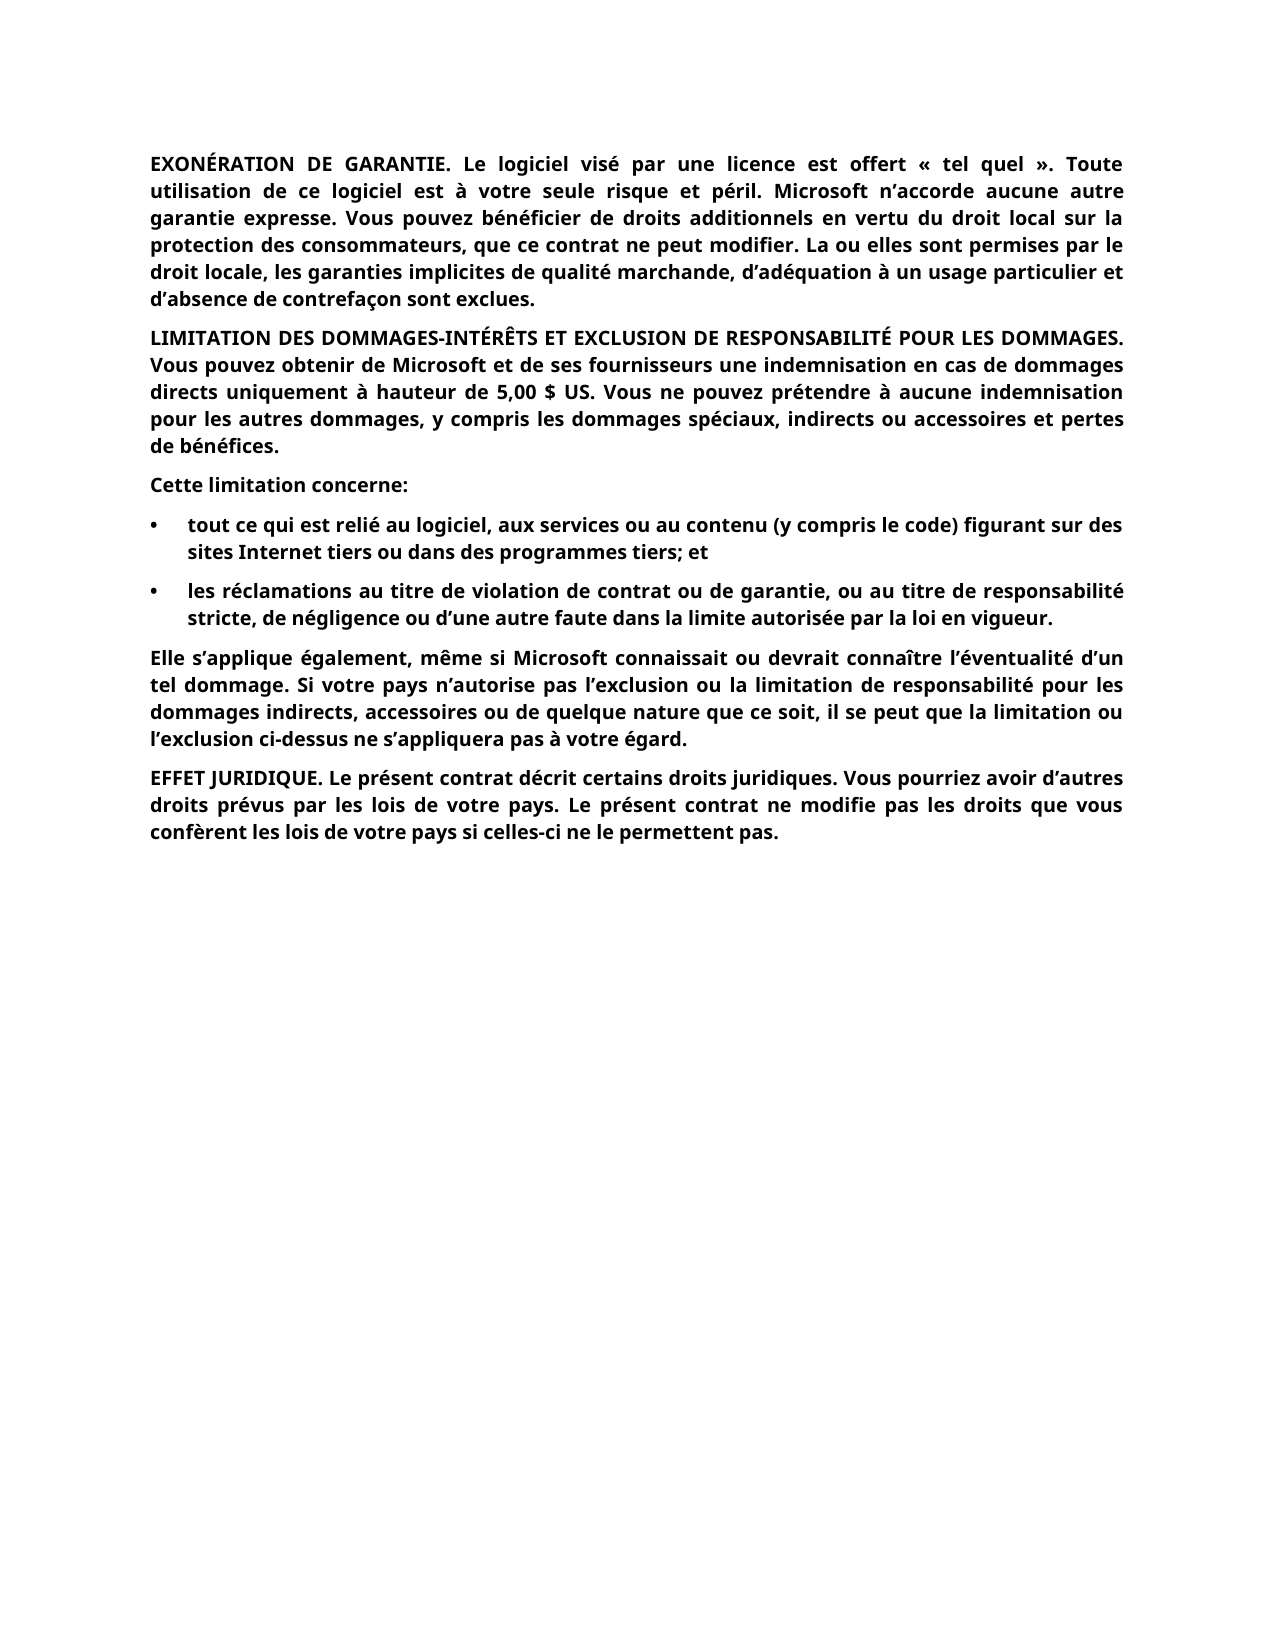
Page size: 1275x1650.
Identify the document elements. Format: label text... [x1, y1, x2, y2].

text LIMITATION DES DOMMAGES-INTÉRÊTS ET EXCLUSION DE RESPONSABILITÉ POUR LES DOMMAGES. Vous pouvez obtenir de Microsoft et de ses fournisseurs une indemnisation en cas de dommages directs uniquement à hauteur de 5,00 $ US. Vous ne pouvez prétendre à aucune indemnisation pour les autres dommages, y compris les dommages spéciaux, indirects ou accessoires et pertes de bénéfices. [150, 324, 1125, 459]
text • les réclamations au titre de violation de contrat ou de garantie, ou au titre de responsabilité stricte, de négligence ou d’une autre faute dans la limite autorisée par la loi en vigueur. [150, 578, 1125, 632]
text Elle s’applique également, même si Microsoft connaissait ou devrait connaître l’éventualité d’un tel dommage. Si votre pays n’autorise pas l’exclusion ou la limitation de responsabilité pour les dommages indirects, accessoires ou de quelque nature que ce soit, il se peut que la limitation ou l’exclusion ci-dessus ne s’appliquera pas à votre égard. [150, 644, 1125, 752]
text Cette limitation concerne: [150, 472, 1125, 499]
text EFFET JURIDIQUE. Le présent contrat décrit certains droits juridiques. Vous pourriez avoir d’autres droits prévus par les lois de votre pays. Le présent contrat ne modifie pas les droits que vous confèrent les lois de votre pays si celles-ci ne le permettent pas. [150, 764, 1125, 846]
text EXONÉRATION DE GARANTIE. Le logiciel visé par une licence est offert « tel quel ». Toute utilisation de ce logiciel est à votre seule risque et péril. Microsoft n’accorde aucune autre garantie expresse. Vous pouvez bénéficier de droits additionnels en vertu du droit local sur la protection des consommateurs, que ce contrat ne peut modifier. La ou elles sont permises par le droit locale, les garanties implicites de qualité marchande, d’adéquation à un usage particulier et d’absence de contrefaçon sont exclues. [150, 150, 1125, 312]
text • tout ce qui est relié au logiciel, aux services ou au contenu (y compris le code) figurant sur des sites Internet tiers ou dans des programmes tiers; et [150, 511, 1125, 565]
